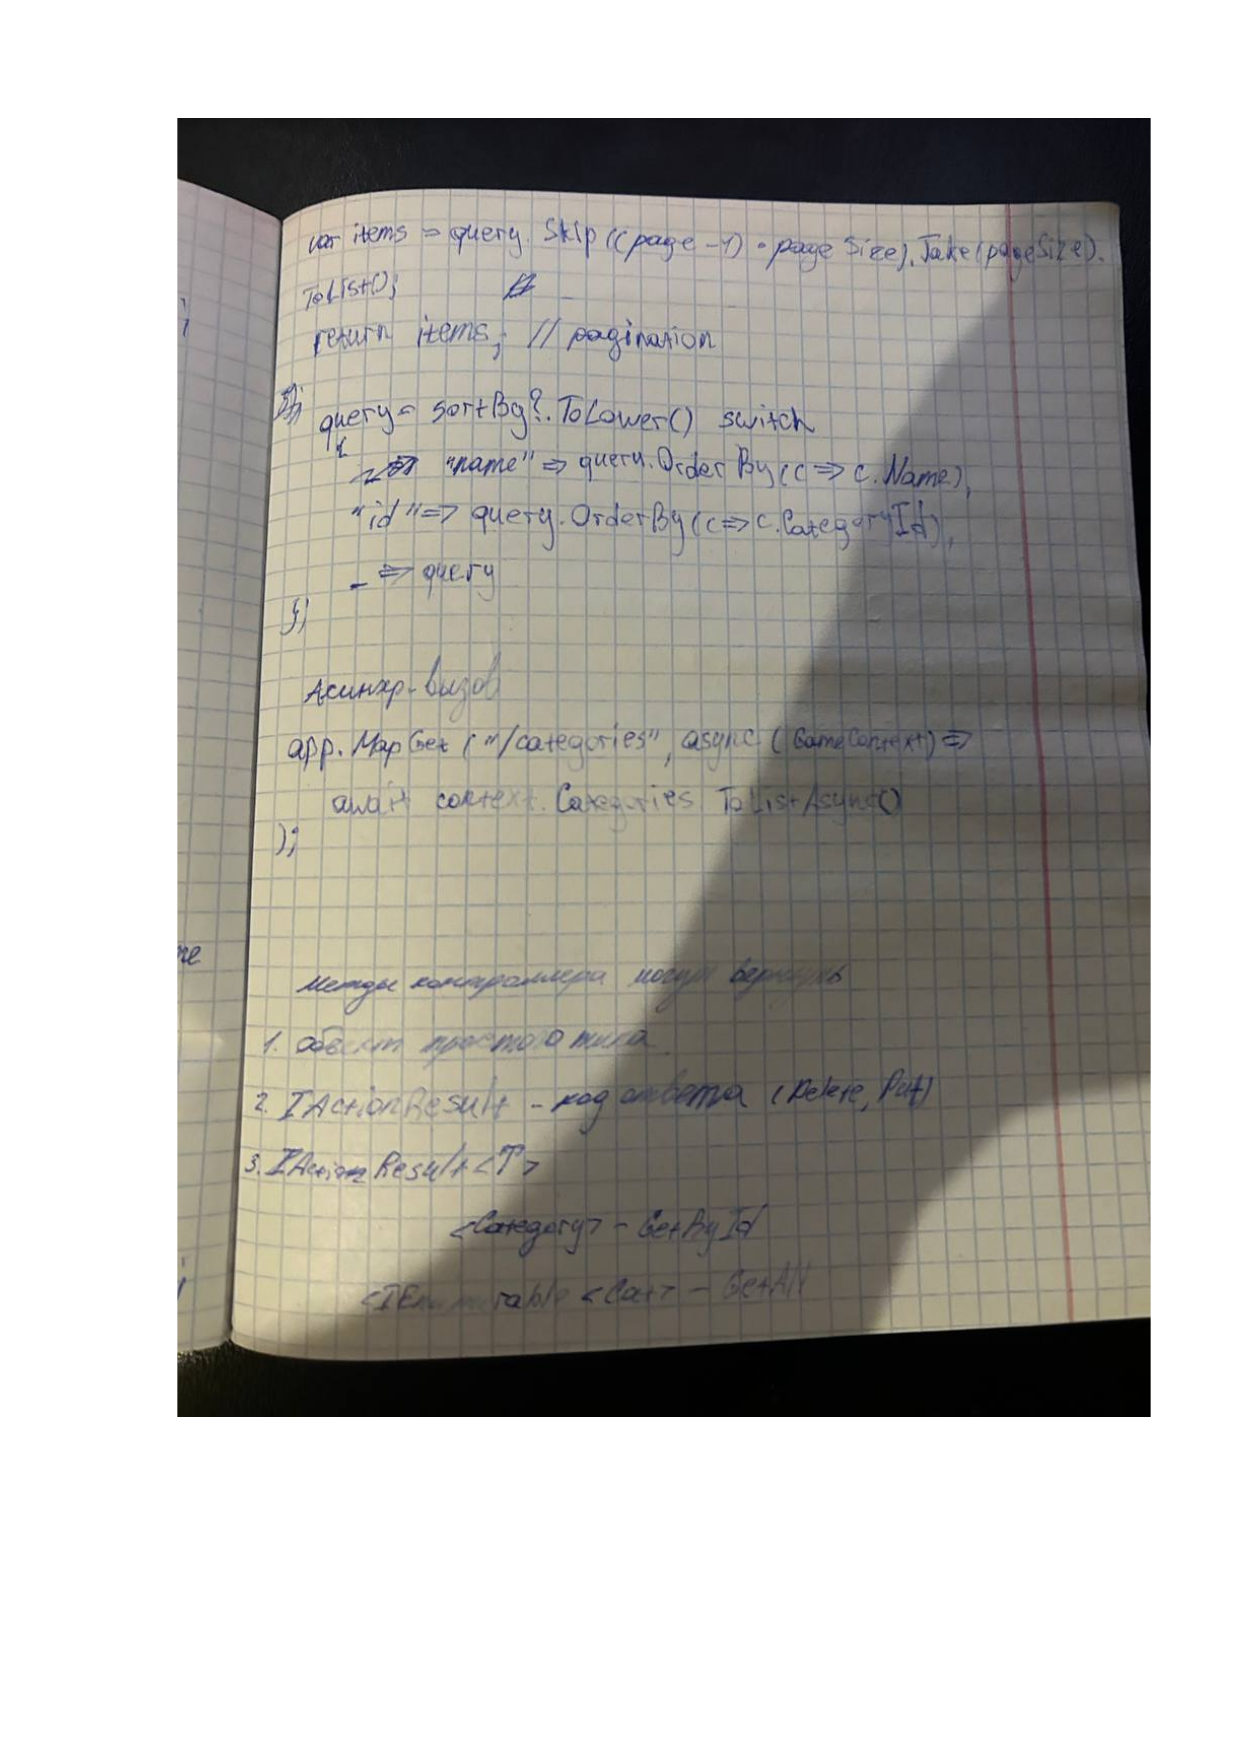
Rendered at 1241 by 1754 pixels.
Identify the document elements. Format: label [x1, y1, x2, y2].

picture [177, 118, 1151, 1417]
